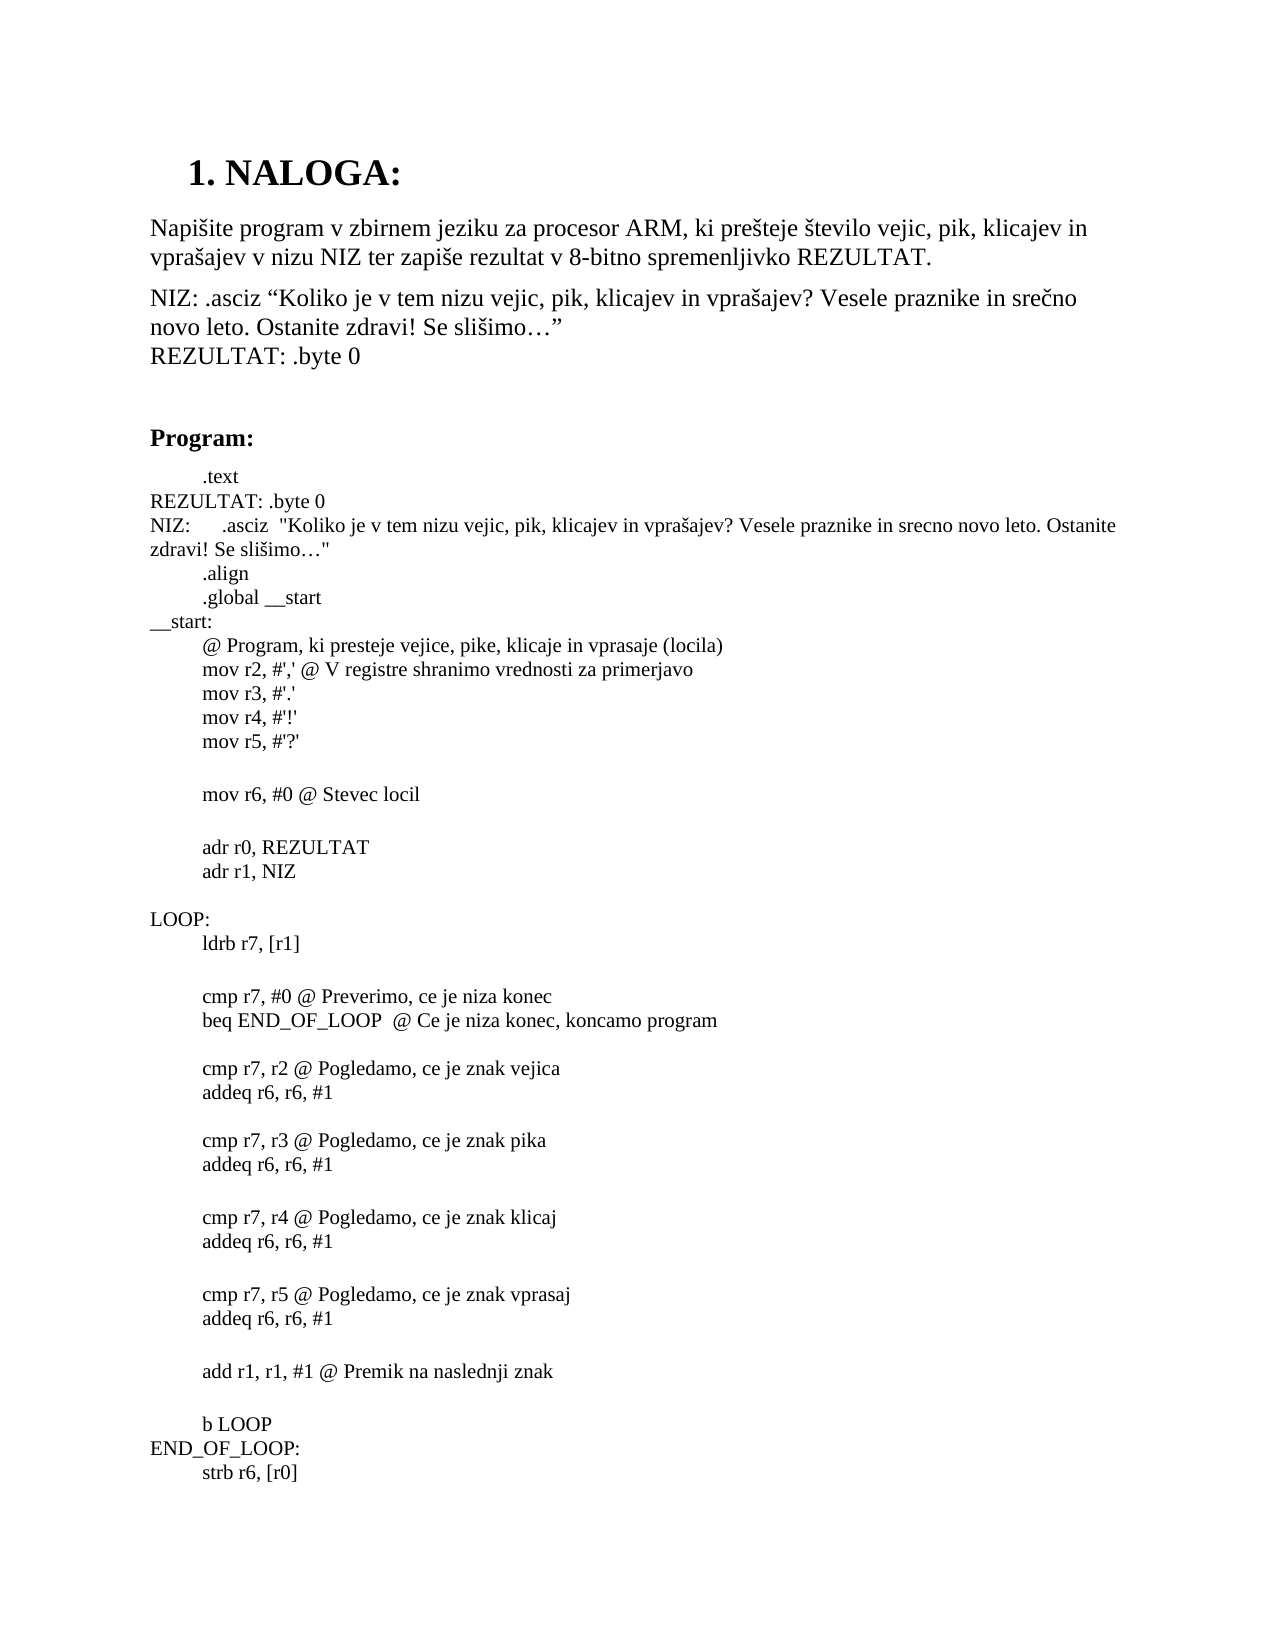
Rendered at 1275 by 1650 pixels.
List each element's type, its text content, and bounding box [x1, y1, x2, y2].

text strb r6, [r0] [150, 1460, 1125, 1484]
text cmp r7, r2 @ Pogledamo, ce je znak vejica [150, 1056, 1125, 1080]
text adr r0, REZULTAT [150, 835, 1125, 859]
list NALOGA: [187, 150, 1125, 193]
text cmp r7, r3 @ Pogledamo, ce je znak pika [150, 1128, 1125, 1152]
text REZULTAT: .byte 0 [150, 488, 1125, 513]
text addeq r6, r6, #1 [150, 1306, 1125, 1330]
text Napišite program v zbirnem jeziku za procesor ARM, ki prešteje število vejic, pik, klicajev in vprašajev v nizu NIZ ter zapiše rezultat v 8-bitno spremenljivko REZULTAT. [150, 213, 1125, 271]
text @ Program, ki presteje vejice, pike, klicaje in vprasaje (locila) [150, 633, 1125, 657]
text NIZ: .asciz "Koliko je v tem nizu vejic, pik, klicajev in vprašajev? Vesele praznike in srecno novo leto. Ostanite zdravi! Se slišimo…" [150, 513, 1125, 561]
text addeq r6, r6, #1 [150, 1152, 1125, 1176]
text mov r4, #'!' [150, 705, 1125, 729]
text ldrb r7, [r1] [150, 931, 1125, 955]
text .global __start [150, 585, 1125, 609]
text addeq r6, r6, #1 [150, 1229, 1125, 1253]
text END_OF_LOOP: [150, 1436, 1125, 1460]
text mov r6, #0 @ Stevec locil [150, 782, 1125, 806]
text .text [150, 464, 1125, 488]
text cmp r7, r5 @ Pogledamo, ce je znak vprasaj [150, 1282, 1125, 1306]
text adr r1, NIZ [150, 859, 1125, 883]
text add r1, r1, #1 @ Premik na naslednji znak [150, 1359, 1125, 1383]
text NIZ: .asciz “Koliko je v tem nizu vejic, pik, klicajev in vprašajev? Vesele praznike in srečno novo leto. Ostanite zdravi! Se slišimo…” REZULTAT: .byte 0 [150, 283, 1125, 369]
text cmp r7, r4 @ Pogledamo, ce je znak klicaj [150, 1205, 1125, 1229]
text beq END_OF_LOOP @ Ce je niza konec, koncamo program [150, 1008, 1125, 1032]
text Program: [150, 423, 1125, 452]
text mov r3, #'.' [150, 681, 1125, 705]
text b LOOP [150, 1412, 1125, 1436]
text LOOP: [150, 907, 1125, 931]
text mov r5, #'?' [150, 729, 1125, 753]
text .align [150, 561, 1125, 585]
text cmp r7, #0 @ Preverimo, ce je niza konec [150, 984, 1125, 1008]
text mov r2, #',' @ V registre shranimo vrednosti za primerjavo [150, 657, 1125, 681]
text addeq r6, r6, #1 [150, 1080, 1125, 1104]
text __start: [150, 609, 1125, 633]
